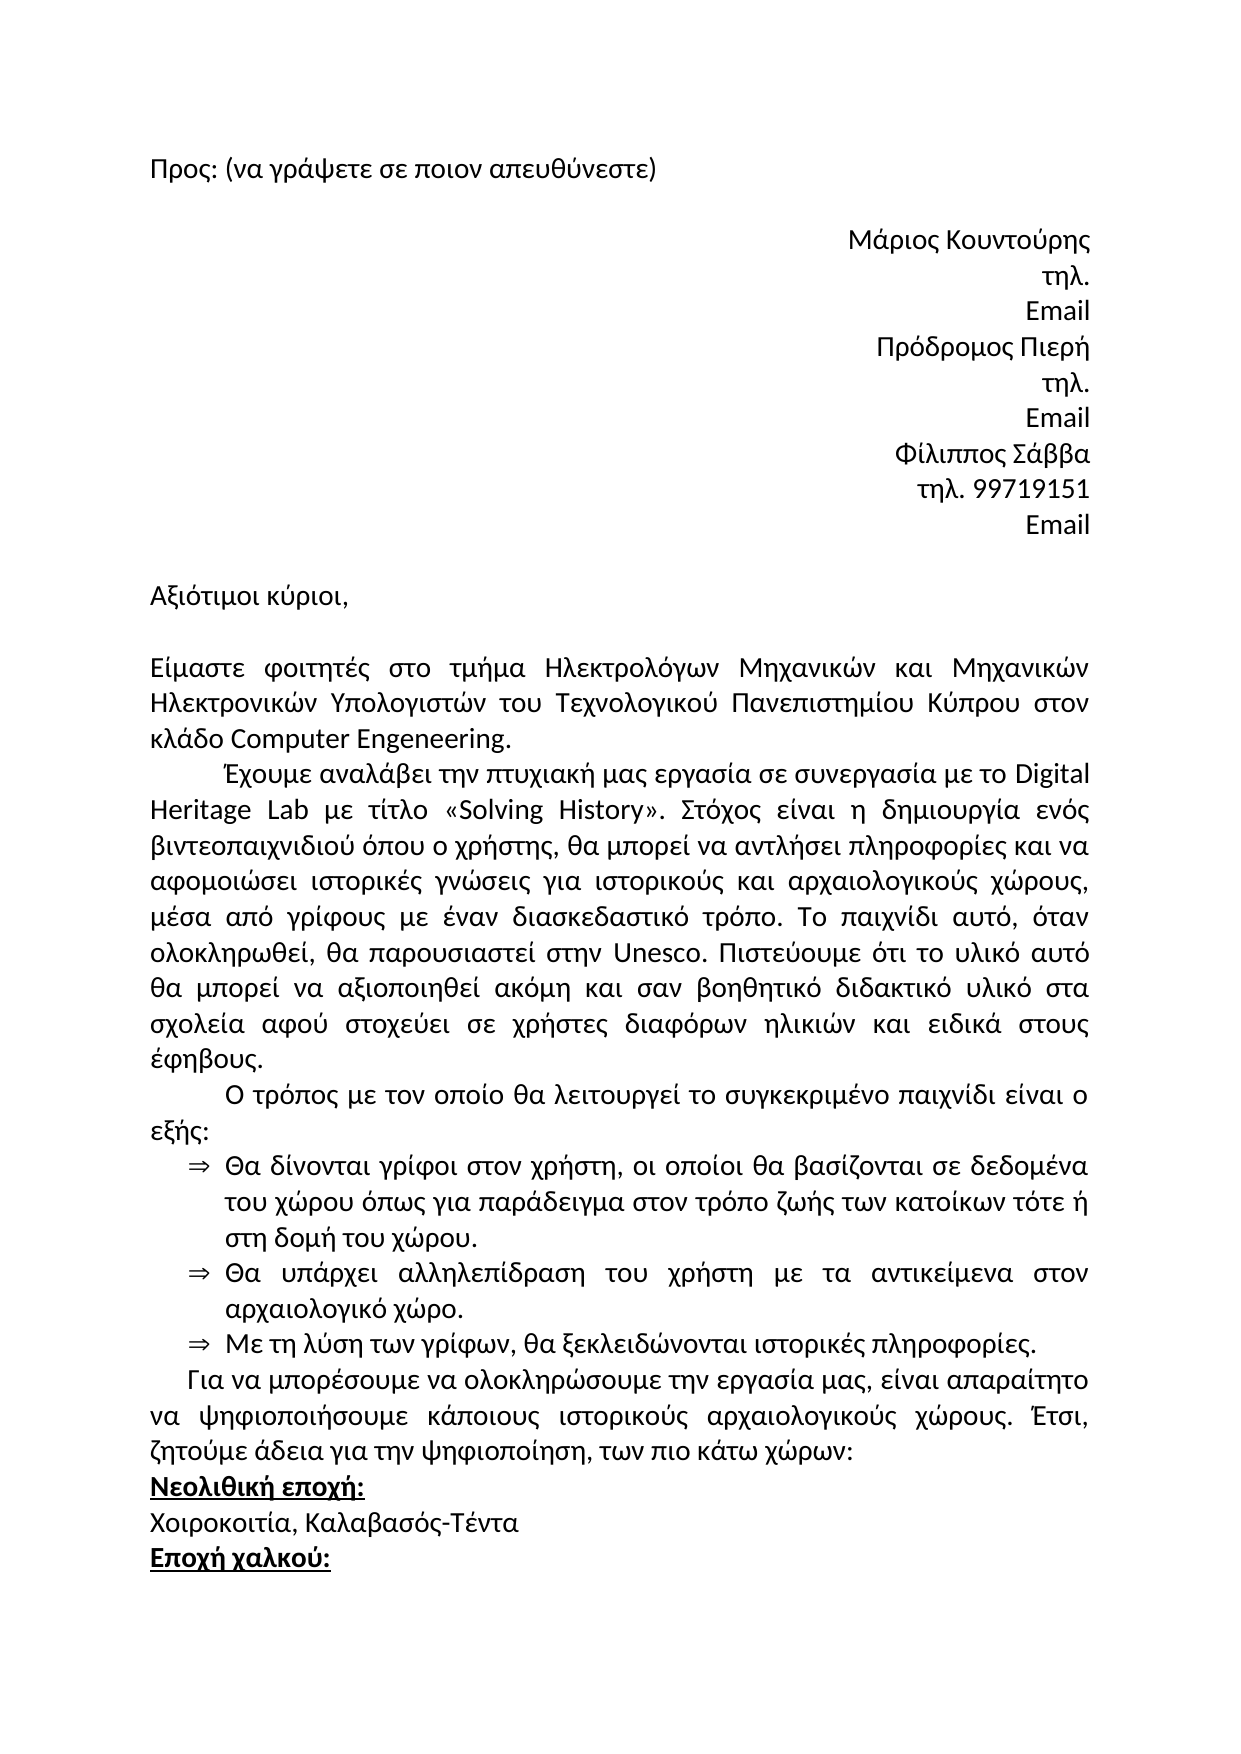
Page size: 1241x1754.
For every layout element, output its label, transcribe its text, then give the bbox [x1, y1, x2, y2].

list Με τη λύση των γρίφων, θα ξεκλειδώνονται ιστορικές πληροφορίες. [187, 1326, 1090, 1361]
text Αξιότιμοι κύριοι, [150, 577, 1090, 613]
text τηλ. [150, 364, 1090, 399]
text τηλ. [150, 257, 1090, 292]
text Email [150, 399, 1090, 435]
text Email [150, 292, 1090, 328]
text τηλ. 99719151 [150, 471, 1090, 506]
list Θα υπάρχει αλληλεπίδραση του χρήστη με τα αντικείμενα στον αρχαιολογικό χώρο. [187, 1254, 1090, 1326]
text Είμαστε φοιτητές στο τμήμα Ηλεκτρολόγων Μηχανικών και Μηχανικών Ηλεκτρονικών Υπολογιστών του Τεχνολογικού Πανεπιστημίου Κύπρου στον κλάδο Computer Engeneering. [150, 649, 1090, 756]
text Προς: (να γράψετε σε ποιον απευθύνεστε) [150, 150, 1090, 186]
text Πρόδρομος Πιερή [150, 328, 1090, 364]
text Για να μπορέσουμε να ολοκληρώσουμε την εργασία μας, είναι απαραίτητο να ψηφιοποιήσουμε κάποιους ιστορικούς αρχαιολογικούς χώρους. Έτσι, ζητούμε άδεια για την ψηφιοποίηση, των πιο κάτω χώρων: [150, 1361, 1090, 1468]
text Φίλιππος Σάββα [150, 435, 1090, 471]
text Έχουμε αναλάβει την πτυχιακή μας εργασία σε συνεργασία με το Digital Heritage Lab με τίτλο «Solving History». Στόχος είναι η δημιουργία ενός βιντεοπαιχνιδιού όπου ο χρήστης, θα μπορεί να αντλήσει πληροφορίες και να αφομοιώσει ιστορικές γνώσεις για ιστορικούς και αρχαιολογικούς χώρους, μέσα από γρίφους με έναν διασκεδαστικό τρόπο. Το παιχνίδι αυτό, όταν ολοκληρωθεί, θα παρουσιαστεί στην Unesco. Πιστεύουμε ότι το υλικό αυτό θα μπορεί να αξιοποιηθεί ακόμη και σαν βοηθητικό διδακτικό υλικό στα σχολεία αφού στοχεύει σε χρήστες διαφόρων ηλικιών και ειδικά στους έφηβους. [150, 756, 1090, 1076]
text Χοιροκοιτία, Καλαβασός-Τέντα [150, 1504, 1090, 1539]
text Νεολιθική εποχή: [150, 1468, 1090, 1504]
text Email [150, 506, 1090, 542]
text Μάριος Κουντούρης [150, 221, 1090, 257]
text Ο τρόπος με τον οποίο θα λειτουργεί το συγκεκριμένο παιχνίδι είναι ο εξής: [150, 1076, 1090, 1147]
text Εποχή χαλκού: [150, 1539, 1090, 1575]
list Θα δίνονται γρίφοι στον χρήστη, οι οποίοι θα βασίζονται σε δεδομένα του χώρου όπως για παράδειγμα στον τρόπο ζωής των κατοίκων τότε ή στη δομή του χώρου. [187, 1147, 1090, 1254]
